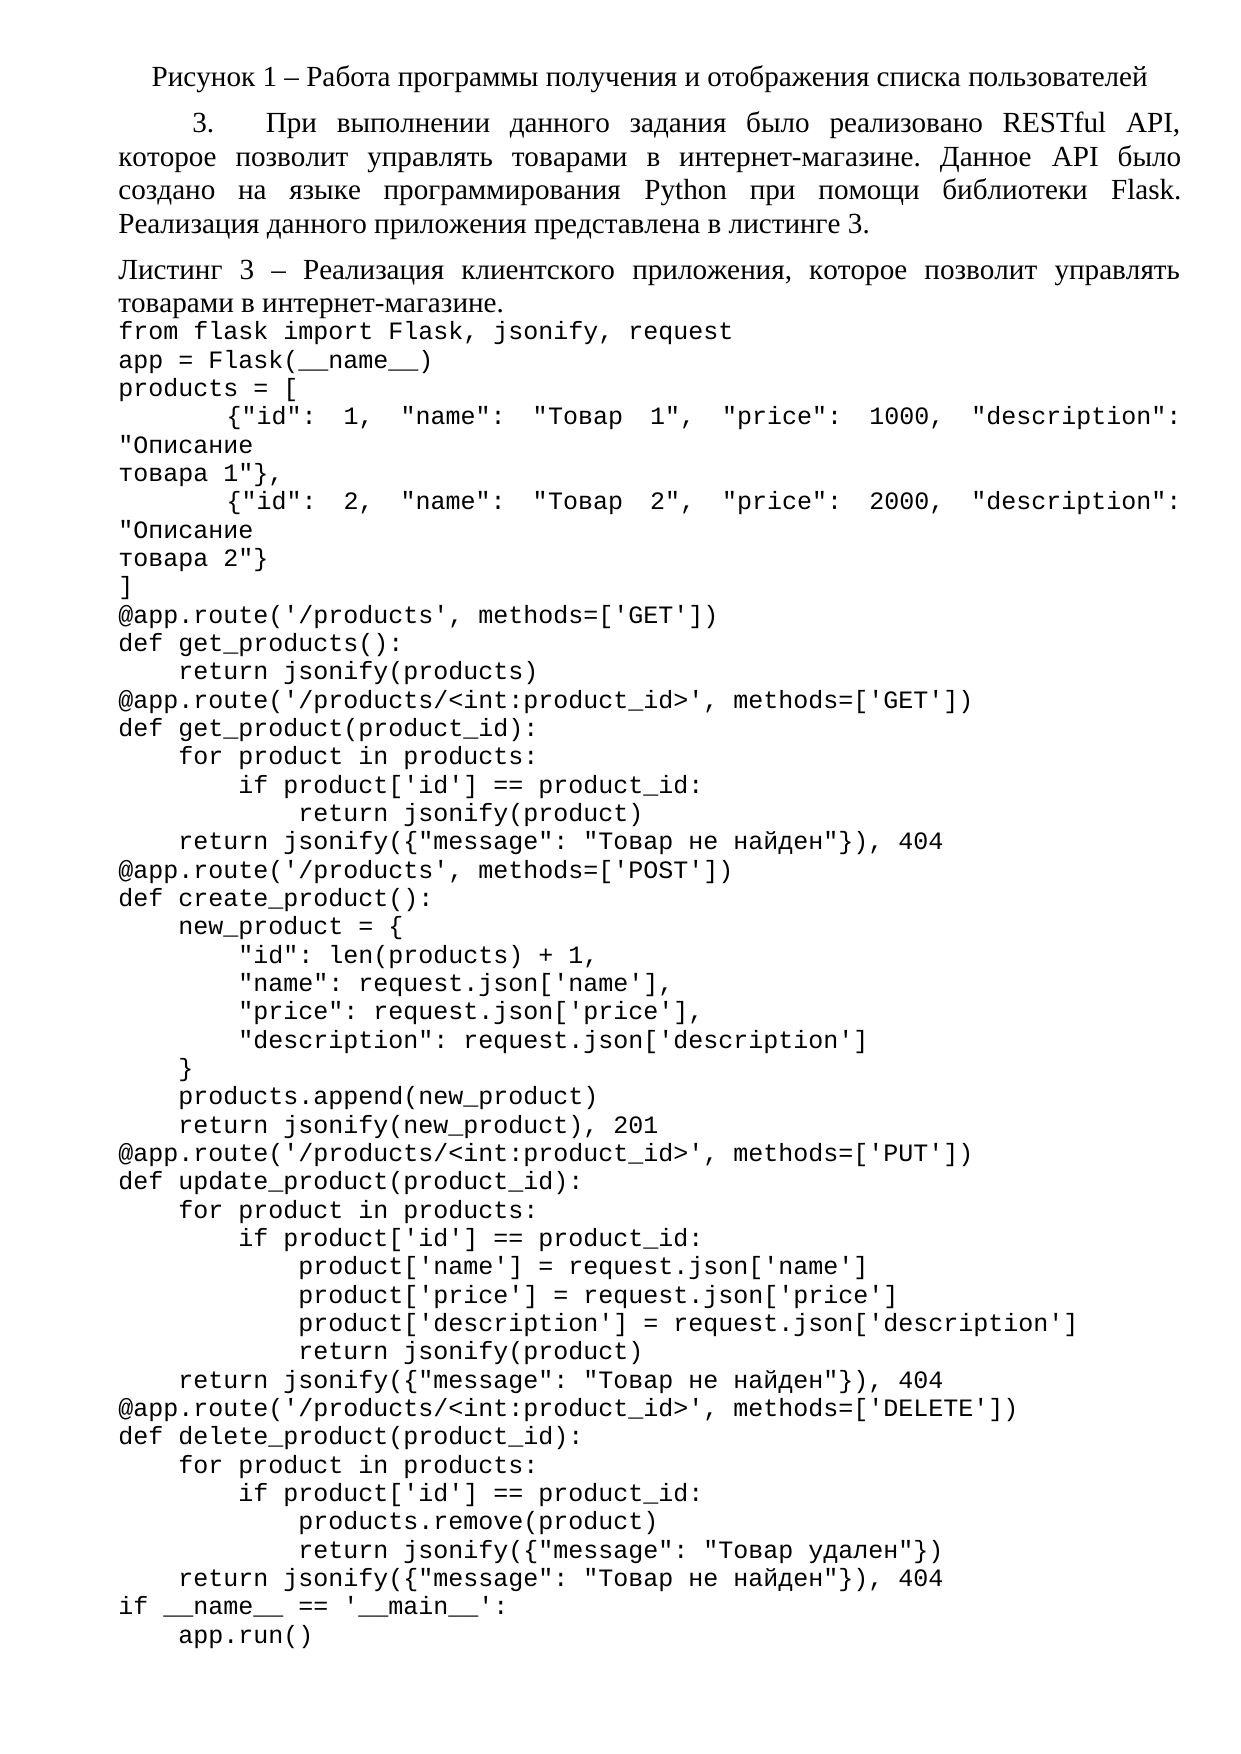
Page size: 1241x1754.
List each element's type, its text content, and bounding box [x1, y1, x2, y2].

text @app.route('/products', methods=['GET']) [118, 602, 1181, 631]
text products.remove(product) [118, 1509, 1181, 1537]
text def update_product(product_id): [118, 1169, 1181, 1197]
text "price": request.json['price'], [118, 999, 1181, 1027]
text } [118, 1056, 1181, 1084]
text "name": request.json['name'], [118, 971, 1181, 999]
text app = Flask(__name__) [118, 347, 1181, 376]
text product['description'] = request.json['description'] [118, 1311, 1181, 1339]
text def get_product(product_id): [118, 716, 1181, 744]
text products = [ [118, 376, 1181, 404]
text def get_products(): [118, 631, 1181, 659]
text товара 2"} [118, 546, 1181, 574]
text for product in products: [118, 744, 1181, 772]
text {"id": 2, "name": "Товар 2", "price": 2000, "description": "Описание [118, 489, 1181, 546]
text @app.route('/products/<int:product_id>', methods=['PUT']) [118, 1141, 1181, 1169]
text def create_product(): [118, 886, 1181, 914]
text if product['id'] == product_id: [118, 1226, 1181, 1254]
text return jsonify(product) [118, 801, 1181, 829]
text return jsonify({"message": "Товар не найден"}), 404 [118, 1566, 1181, 1594]
text product['name'] = request.json['name'] [118, 1254, 1181, 1282]
text products.append(new_product) [118, 1084, 1181, 1112]
text Листинг 3 – Реализация клиентского приложения, которое позволит управлять товарами в интернет-магазине. [118, 252, 1181, 319]
text "id": len(products) + 1, [118, 942, 1181, 971]
text return jsonify(products) [118, 659, 1181, 687]
text from flask import Flask, jsonify, request [118, 319, 1181, 347]
text for product in products: [118, 1452, 1181, 1481]
text товара 1"}, [118, 461, 1181, 489]
text {"id": 1, "name": "Товар 1", "price": 1000, "description": "Описание [118, 404, 1181, 461]
text new_product = { [118, 914, 1181, 942]
text if product['id'] == product_id: [118, 1481, 1181, 1509]
text "description": request.json['description'] [118, 1027, 1181, 1056]
text Рисунок 1 – Работа программы получения и отображения списка пользователей [118, 59, 1181, 93]
text @app.route('/products', methods=['POST']) [118, 857, 1181, 886]
text app.run() [118, 1622, 1181, 1651]
text return jsonify({"message": "Товар удален"}) [118, 1537, 1181, 1566]
text def delete_product(product_id): [118, 1424, 1181, 1452]
text product['price'] = request.json['price'] [118, 1282, 1181, 1311]
text return jsonify(new_product), 201 [118, 1112, 1181, 1141]
text for product in products: [118, 1197, 1181, 1226]
text if __name__ == '__main__': [118, 1594, 1181, 1622]
text return jsonify(product) [118, 1339, 1181, 1367]
text ] [118, 574, 1181, 602]
text if product['id'] == product_id: [118, 772, 1181, 801]
text return jsonify({"message": "Товар не найден"}), 404 [118, 1367, 1181, 1396]
text @app.route('/products/<int:product_id>', methods=['DELETE']) [118, 1396, 1181, 1424]
text @app.route('/products/<int:product_id>', methods=['GET']) [118, 687, 1181, 716]
list При выполнении данного задания было реализовано RESTful API, которое позволит управлять товарами в интернет-магазине. Данное API было создано на языке программирования Python при помощи библиотеки Flask. Реализация данного приложения представлена в листинге 3. [118, 105, 1181, 239]
text return jsonify({"message": "Товар не найден"}), 404 [118, 829, 1181, 857]
